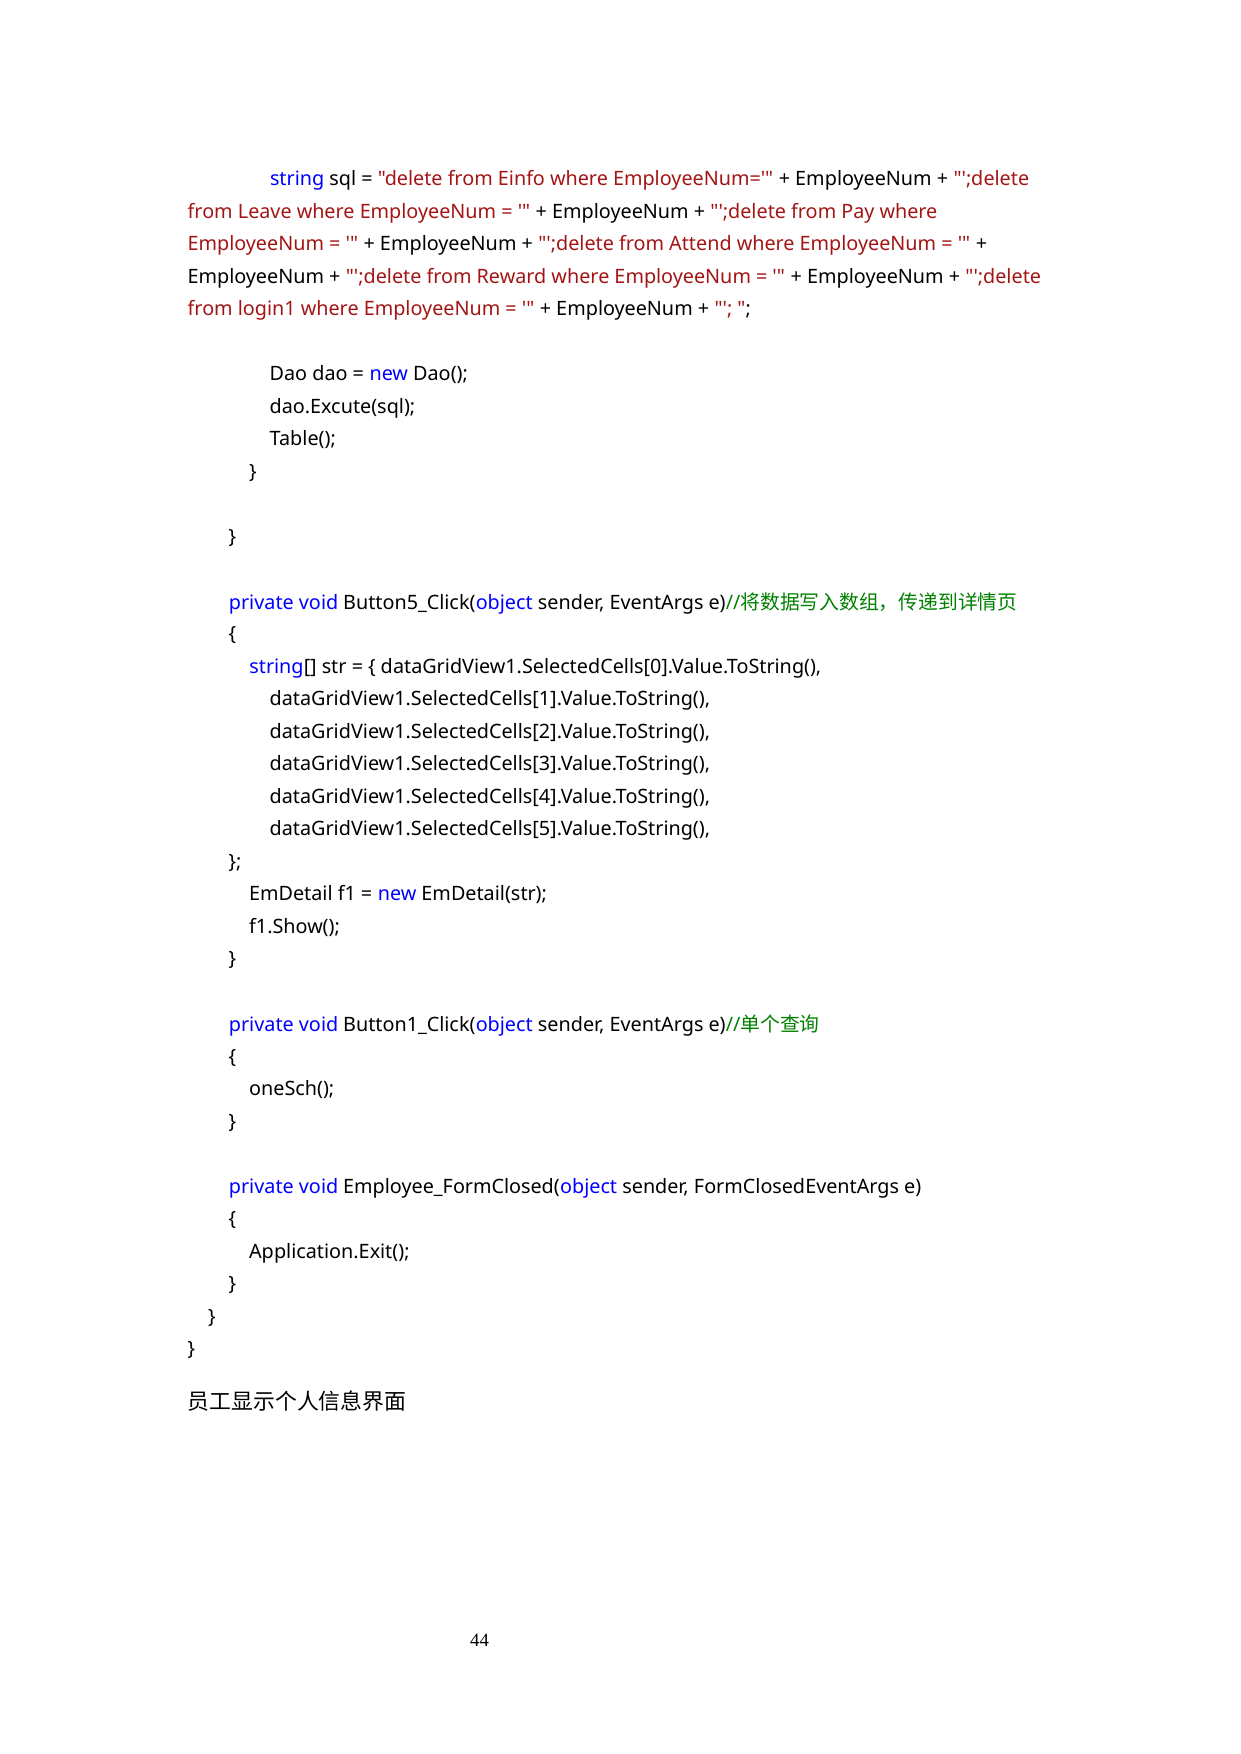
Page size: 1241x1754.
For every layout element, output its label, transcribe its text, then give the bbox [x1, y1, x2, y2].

text string sql = "delete from Einfo where EmployeeNum='" + EmployeeNum + "';delete from Leave where EmployeeNum = '" + EmployeeNum + "';delete from Pay where EmployeeNum = '" + EmployeeNum + "';delete from Attend where EmployeeNum = '" + EmployeeNum + "';delete from Reward where EmployeeNum = '" + EmployeeNum + "';delete from login1 where EmployeeNum = '" + EmployeeNum + "'; "; [187, 162, 1053, 324]
text } [187, 454, 1053, 487]
text } [187, 1104, 1053, 1137]
text oneSch(); [187, 1072, 1053, 1104]
text { [187, 617, 1053, 649]
list 员工显示个人信息界面 [187, 1383, 1053, 1416]
text dataGridView1.SelectedCells[5].Value.ToString(), [187, 812, 1053, 844]
text f1.Show(); [187, 909, 1053, 942]
text dataGridView1.SelectedCells[2].Value.ToString(), [187, 714, 1053, 747]
text } [187, 519, 1053, 552]
text { [187, 1202, 1053, 1234]
text } [187, 1332, 1053, 1364]
text { [187, 1039, 1053, 1072]
text Table(); [187, 422, 1053, 454]
text dao.Excute(sql); [187, 389, 1053, 422]
text Dao dao = new Dao(); [187, 357, 1053, 389]
text private void Button5_Click(object sender, EventArgs e)//将数据写入数组，传递到详情页 [187, 584, 1053, 617]
text dataGridView1.SelectedCells[3].Value.ToString(), [187, 747, 1053, 779]
text dataGridView1.SelectedCells[1].Value.ToString(), [187, 682, 1053, 714]
text } [187, 942, 1053, 974]
text } [187, 1299, 1053, 1332]
text EmDetail f1 = new EmDetail(str); [187, 877, 1053, 909]
text private void Button1_Click(object sender, EventArgs e)//单个查询 [187, 1007, 1053, 1039]
text } [187, 1267, 1053, 1299]
text dataGridView1.SelectedCells[4].Value.ToString(), [187, 779, 1053, 812]
text private void Employee_FormClosed(object sender, FormClosedEventArgs e) [187, 1169, 1053, 1202]
text }; [187, 844, 1053, 877]
text Application.Exit(); [187, 1234, 1053, 1267]
text string[] str = { dataGridView1.SelectedCells[0].Value.ToString(), [187, 649, 1053, 682]
